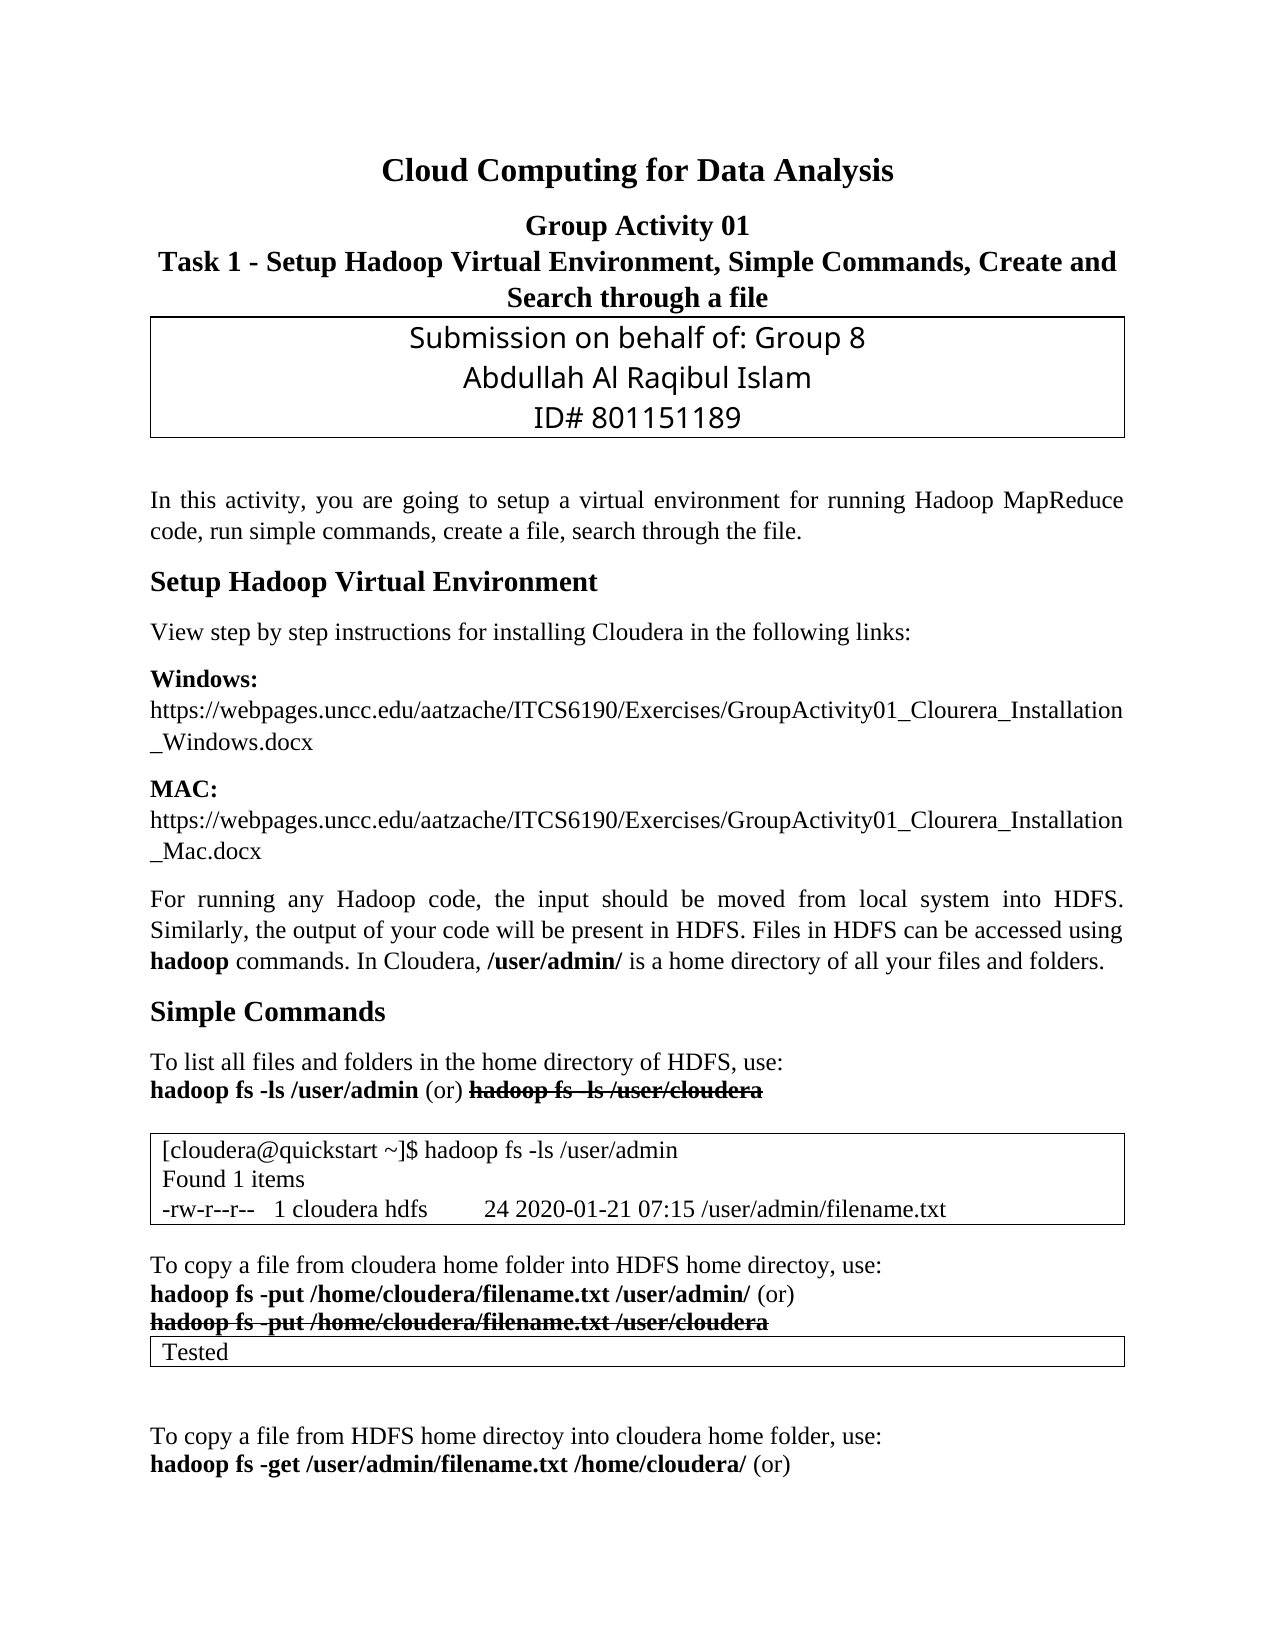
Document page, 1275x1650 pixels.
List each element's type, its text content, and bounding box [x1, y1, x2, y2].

text To copy a file from HDFS home directoy into cloudera home folder, use: [150, 1421, 1125, 1449]
text Cloud Computing for Data Analysis [150, 150, 1125, 188]
text hadoop fs -ls /user/admin (or) hadoop fs -ls /user/cloudera [150, 1076, 1125, 1104]
text Windows: https://webpages.uncc.edu/aatzache/ITCS6190/Exercises/GroupActivity01_Clourera_Installation_Windows.docx [150, 664, 1125, 755]
text To copy a file from cloudera home folder into HDFS home directoy, use: [150, 1250, 1125, 1279]
text View step by step instructions for installing Cloudera in the following links: [150, 617, 1125, 646]
text Group Activity 01 [150, 208, 1125, 242]
table_header ﻿[cloudera@quickstart ~]$ hadoop fs -ls /user/admin Found 1 items ﻿-rw-r--r-- 1 cloudera hdfs 24 2020-01-21 07:15 /user/admin/filename.txt [151, 1134, 1124, 1224]
table_header Submission on behalf of: Group 8 Abdullah Al Raqibul Islam ID# 801151189 [151, 318, 1124, 437]
text Task 1 - Setup Hadoop Virtual Environment, Simple Commands, Create and Search through a file [150, 244, 1125, 314]
text MAC: https://webpages.uncc.edu/aatzache/ITCS6190/Exercises/GroupActivity01_Clourera_Installation_Mac.docx [150, 774, 1125, 865]
text hadoop fs -get /user/admin/filename.txt /home/cloudera/ (or) [150, 1449, 1125, 1478]
text Simple Commands [150, 994, 1125, 1027]
text Setup Hadoop Virtual Environment [150, 564, 1125, 598]
text In this activity, you are going to setup a virtual environment for running Hadoop MapReduce code, run simple commands, create a file, search through the file. [150, 485, 1125, 545]
table_header Tested [151, 1337, 1124, 1366]
text For running any Hadoop code, the input should be moved from local system into HDFS. Similarly, the output of your code will be present in HDFS. Files in HDFS can be accessed using hadoop commands. In Cloudera, /user/admin/ is a home directory of all your files and folders. [150, 884, 1125, 975]
text To list all files and folders in the home directory of HDFS, use: [150, 1047, 1125, 1076]
text hadoop fs -put /home/cloudera/filename.txt /user/cloudera [150, 1307, 1125, 1336]
text hadoop fs -put /home/cloudera/filename.txt /user/admin/ (or) [150, 1279, 1125, 1307]
